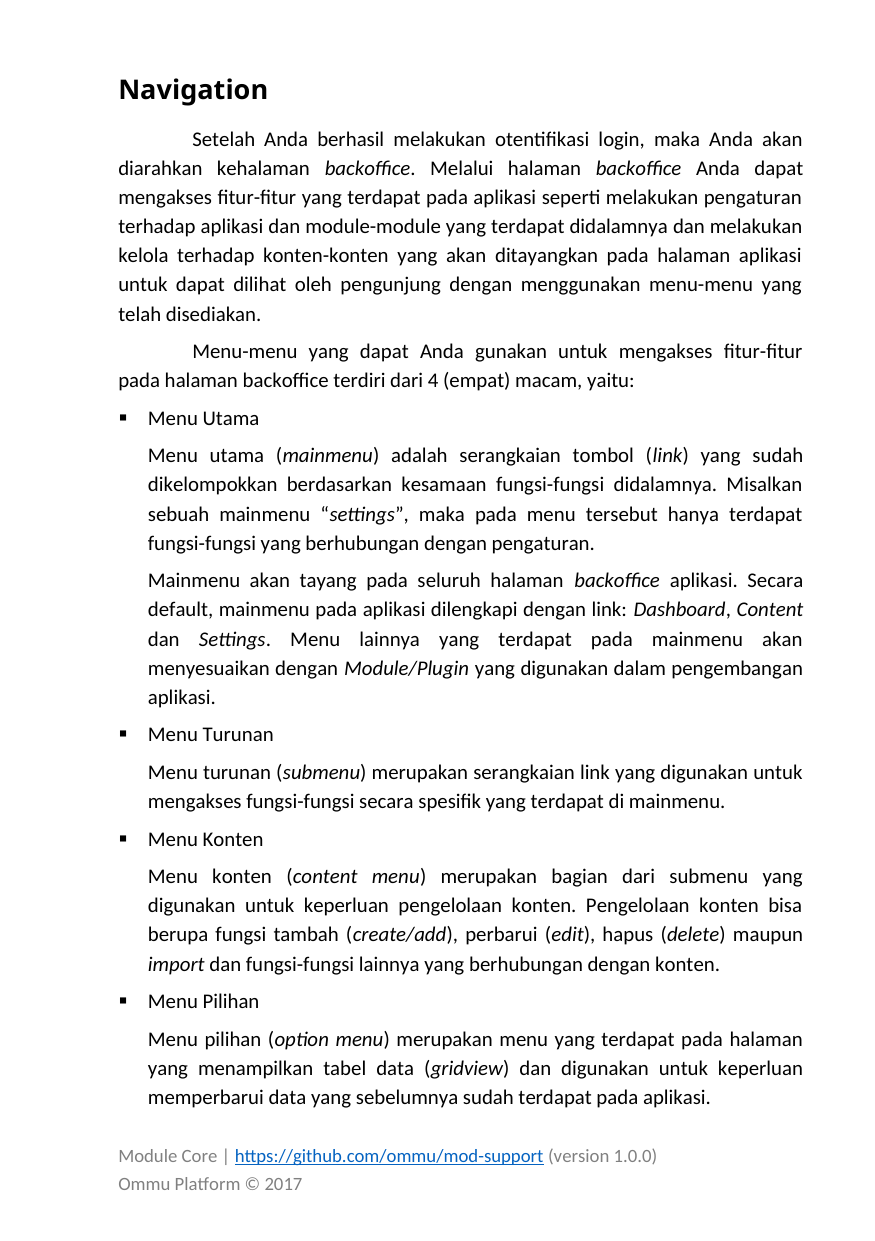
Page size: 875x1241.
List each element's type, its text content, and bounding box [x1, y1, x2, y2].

text Menu turunan (submenu) merupakan serangkaian link yang digunakan untuk mengakses fungsi-fungsi secara spesifik yang terdapat di mainmenu. [148, 759, 803, 814]
text Menu utama (mainmenu) adalah serangkaian tombol (link) yang sudah dikelompokkan berdasarkan kesamaan fungsi-fungsi didalamnya. Misalkan sebuah mainmenu “settings”, maka pada menu tersebut hanya terdapat fungsi-fungsi yang berhubungan dengan pengaturan. [148, 442, 803, 555]
list Menu pilihan (option menu) merupakan menu yang terdapat pada halaman yang menampilkan tabel data (gridview) dan digunakan untuk keperluan memperbarui data yang sebelumnya sudah terdapat pada aplikasi. [148, 1026, 803, 1109]
list Menu Turunan [118, 722, 803, 747]
text Setelah Anda berhasil melakukan otentifikasi login, maka Anda akan diarahkan kehalaman backoffice. Melalui halaman backoffice Anda dapat mengakses fitur-fitur yang terdapat pada aplikasi seperti melakukan pengaturan terhadap aplikasi dan module-module yang terdapat didalamnya dan melakukan kelola terhadap konten-konten yang akan ditayangkan pada halaman aplikasi untuk dapat dilihat oleh pengunjung dengan menggunakan menu-menu yang telah disediakan. [118, 126, 803, 326]
list Menu Utama [118, 405, 803, 430]
text Menu konten (content menu) merupakan bagian dari submenu yang digunakan untuk keperluan pengelolaan konten. Pengelolaan konten bisa berupa fungsi tambah (create/add), perbarui (edit), hapus (delete) maupun import dan fungsi-fungsi lainnya yang berhubungan dengan konten. [148, 863, 803, 976]
text Mainmenu akan tayang pada seluruh halaman backoffice aplikasi. Secara default, mainmenu pada aplikasi dilengkapi dengan link: Dashboard, Content dan Settings. Menu lainnya yang terdapat pada mainmenu akan menyesuaikan dengan Module/Plugin yang digunakan dalam pengembangan aplikasi. [148, 567, 803, 709]
list Menu Konten [118, 826, 803, 851]
list Menu Pilihan [118, 988, 803, 1014]
text Menu-menu yang dapat Anda gunakan untuk mengakses fitur-fitur pada halaman backoffice terdiri dari 4 (empat) macam, yaitu: [118, 338, 803, 393]
subtitle Navigation [118, 71, 803, 108]
